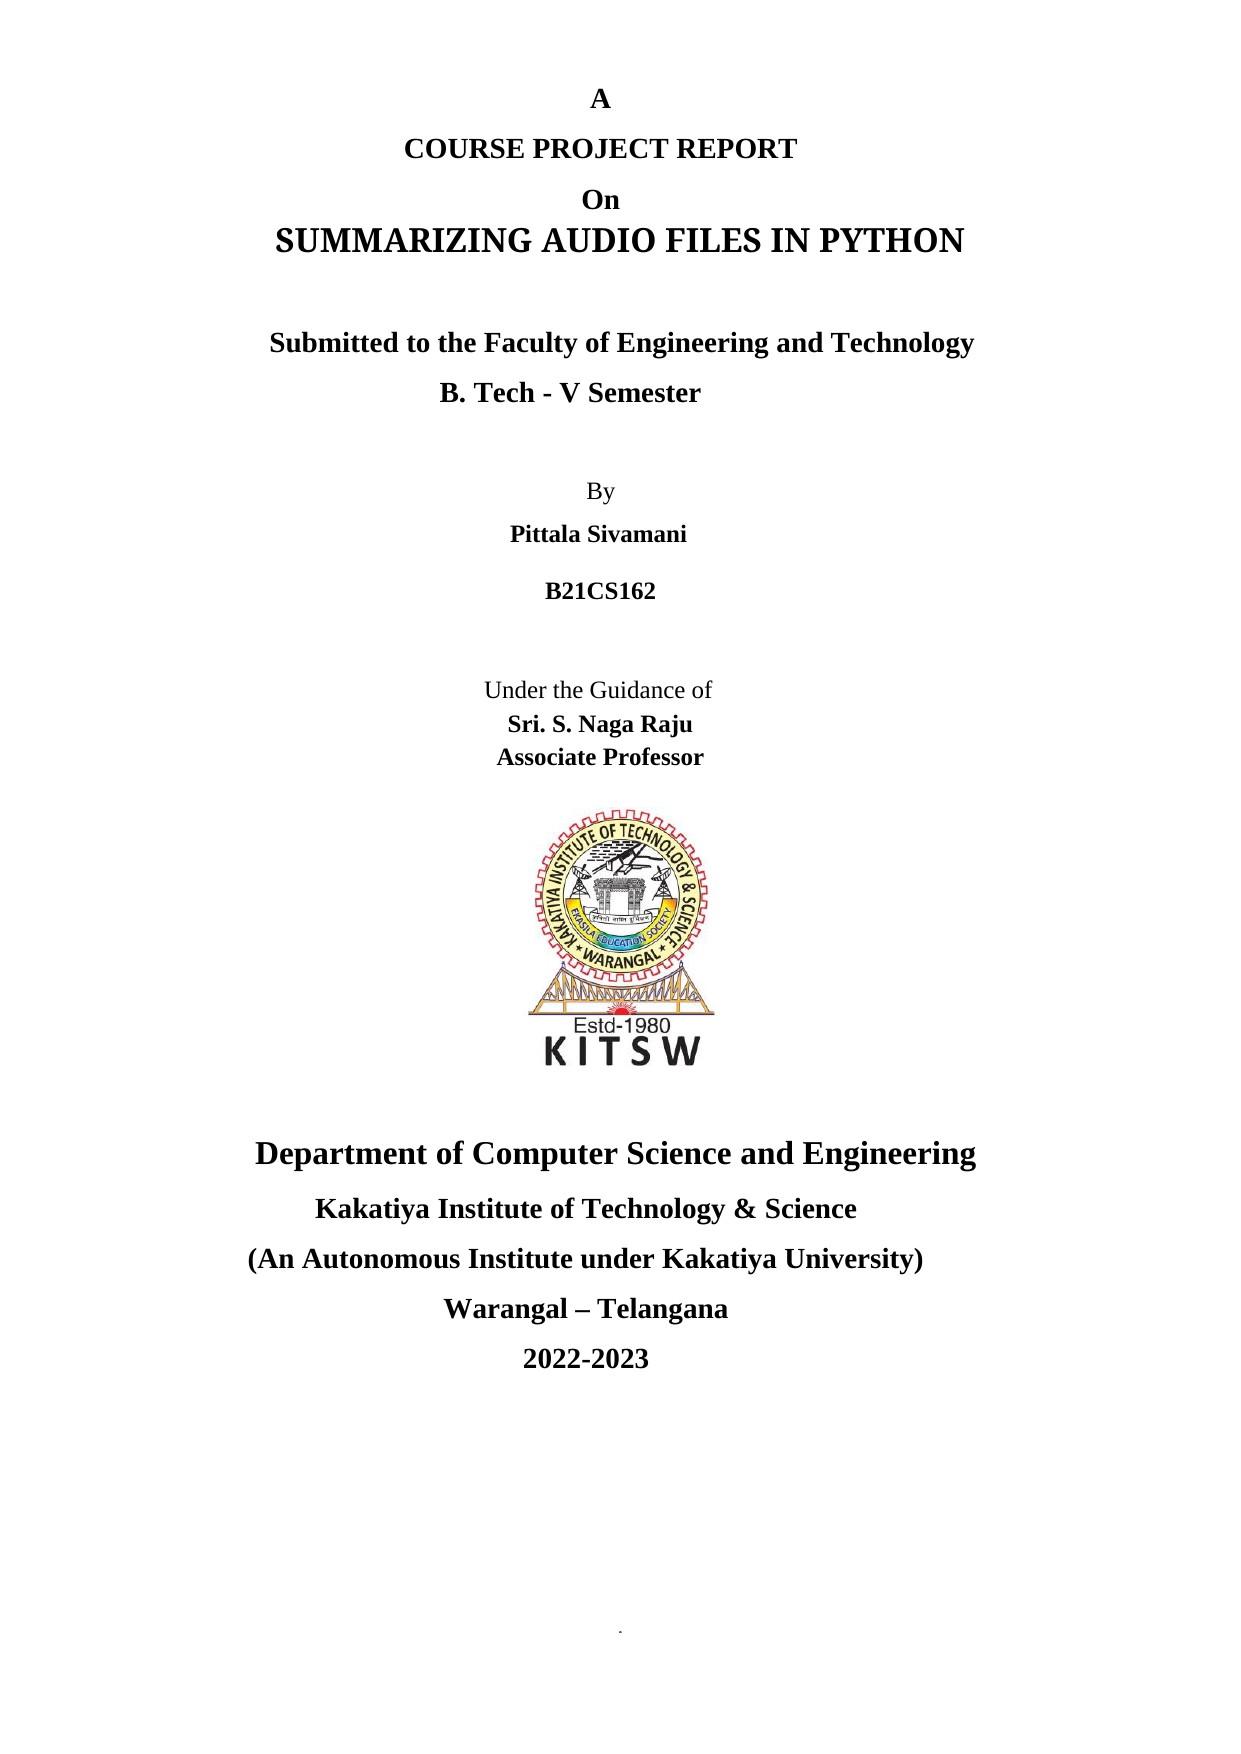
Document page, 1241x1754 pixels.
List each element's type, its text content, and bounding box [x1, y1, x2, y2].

picture [522, 807, 718, 1066]
text 2022-2023 [190, 1342, 982, 1375]
text Under the Guidance of [456, 676, 745, 704]
text COURSE PROJECT REPORT [217, 132, 984, 165]
text Sri. S. Naga Raju Associate Professor [456, 709, 745, 771]
text B. Tech - V Semester [439, 375, 1165, 409]
text SUMMARIZING AUDIO FILES IN PYTHON [75, 217, 1165, 262]
text By [217, 476, 984, 504]
subtitle Kakatiya Institute of Technology & Science [283, 1191, 888, 1224]
subtitle Department of Computer Science and Engineering [75, 1133, 976, 1171]
subtitle A [75, 81, 1126, 115]
subtitle B21CS162 [456, 576, 745, 605]
text (An Autonomous Institute under Kakatiya University) Warangal – Telangana [189, 1241, 982, 1325]
subtitle Submitted to the Faculty of Engineering and Technology [75, 325, 1169, 358]
text On [283, 182, 917, 216]
subtitle Pittala Sivamani [456, 519, 745, 547]
